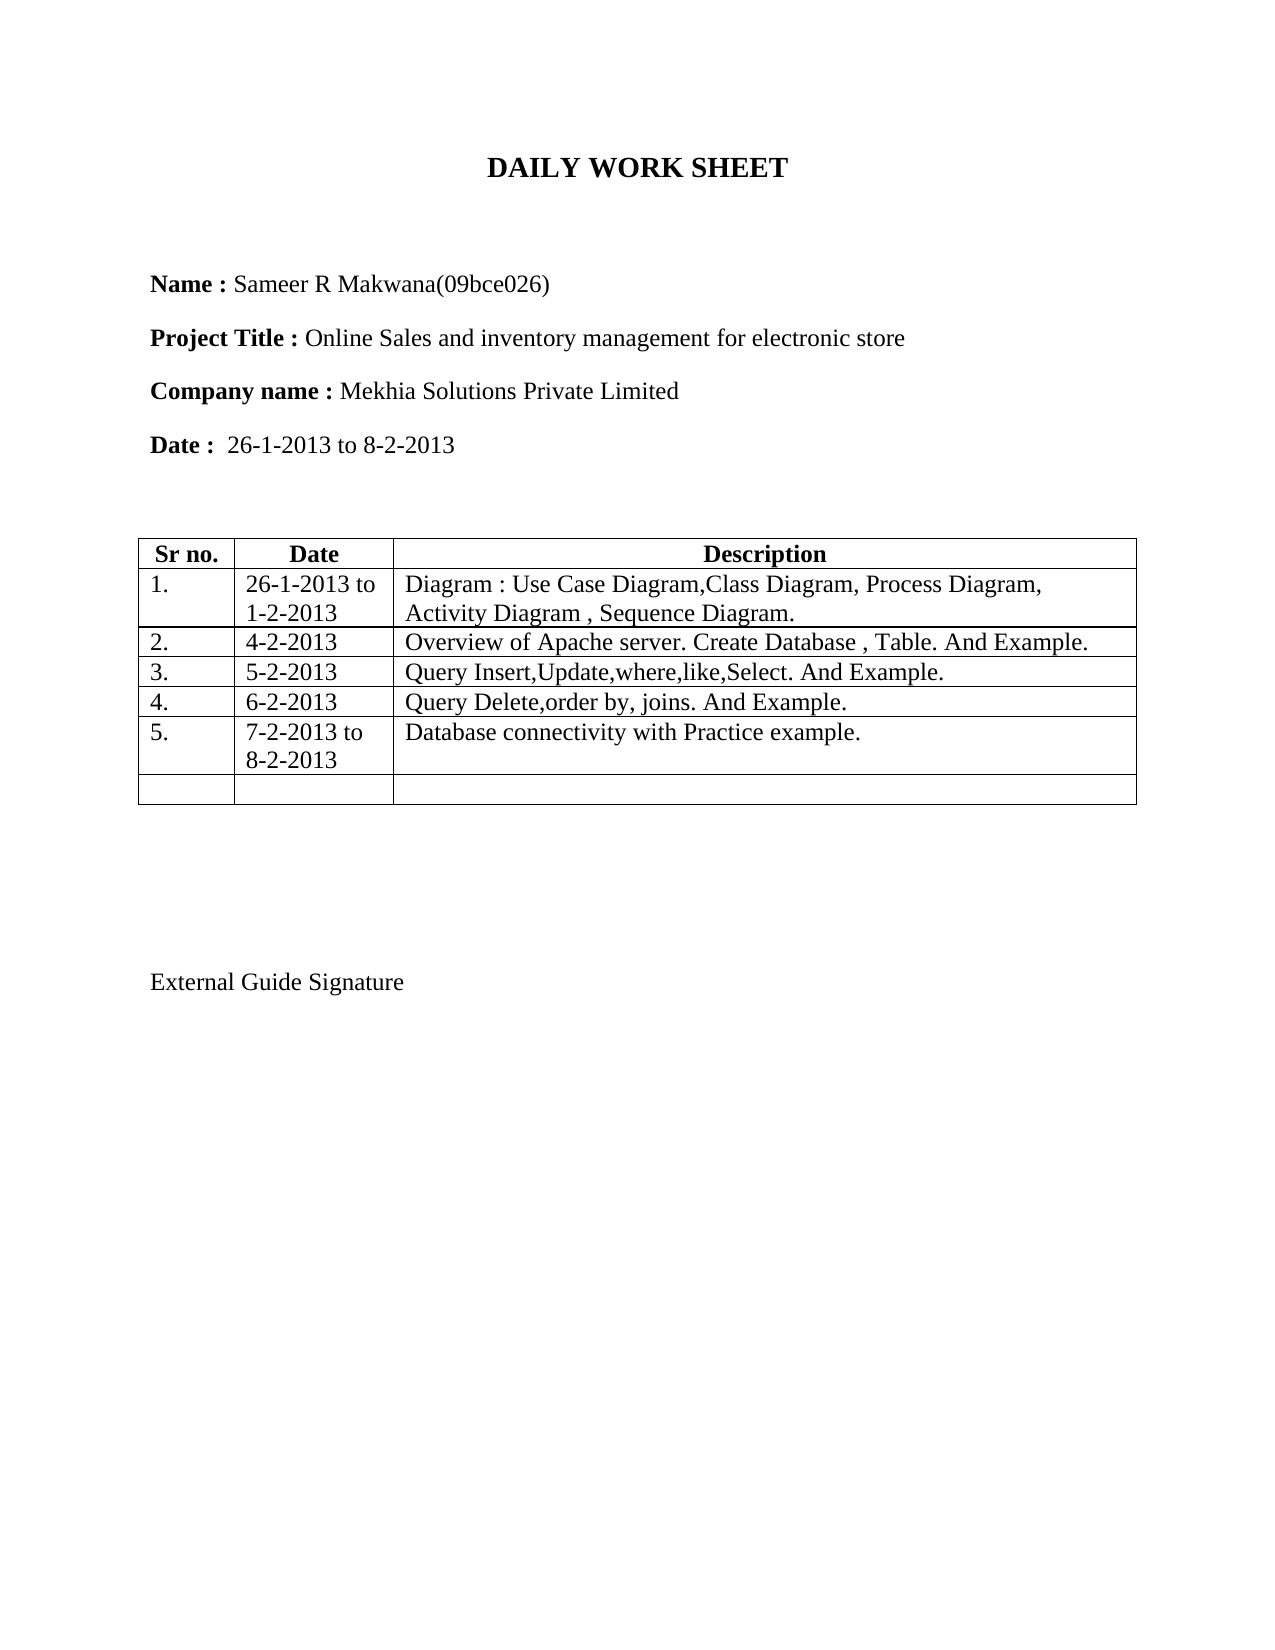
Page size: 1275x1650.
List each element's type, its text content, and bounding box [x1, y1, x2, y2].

table_cell 4-2-2013 [235, 628, 393, 656]
table_cell 1. [139, 569, 234, 626]
table_cell 5-2-2013 [235, 657, 393, 686]
table_cell 7-2-2013 to 8-2-2013 [235, 717, 393, 774]
table_cell Query Delete,order by, joins. And Example. [394, 687, 1136, 716]
text Date : 26-1-2013 to 8-2-2013 [150, 430, 1125, 459]
table_cell Database connectivity with Practice example. [394, 717, 1136, 774]
table_cell Overview of Apache server. Create Database , Table. And Example. [394, 628, 1136, 656]
table_header Description [394, 539, 1136, 568]
text DAILY WORK SHEET [150, 150, 1125, 183]
table_cell 5. [139, 717, 234, 774]
table_cell Query Insert,Update,where,like,Select. And Example. [394, 657, 1136, 686]
table_cell 3. [139, 657, 234, 686]
table_cell 4. [139, 687, 234, 716]
table_cell [139, 775, 234, 804]
text Name : Sameer R Makwana(09bce026) [150, 269, 1125, 297]
table_header Sr no. [139, 539, 234, 568]
table_cell [394, 775, 1136, 804]
table_cell [235, 775, 393, 804]
text Company name : Mekhia Solutions Private Limited [150, 376, 1125, 405]
table_cell 26-1-2013 to 1-2-2013 [235, 569, 393, 626]
table_cell 6-2-2013 [235, 687, 393, 716]
table_cell Diagram : Use Case Diagram,Class Diagram, Process Diagram, Activity Diagram , Sequence Diagram. [394, 569, 1136, 626]
table_cell 2. [139, 628, 234, 656]
table_header Date [235, 539, 393, 568]
text Project Title : Online Sales and inventory management for electronic store [150, 323, 1125, 351]
text External Guide Signature [150, 967, 1125, 995]
